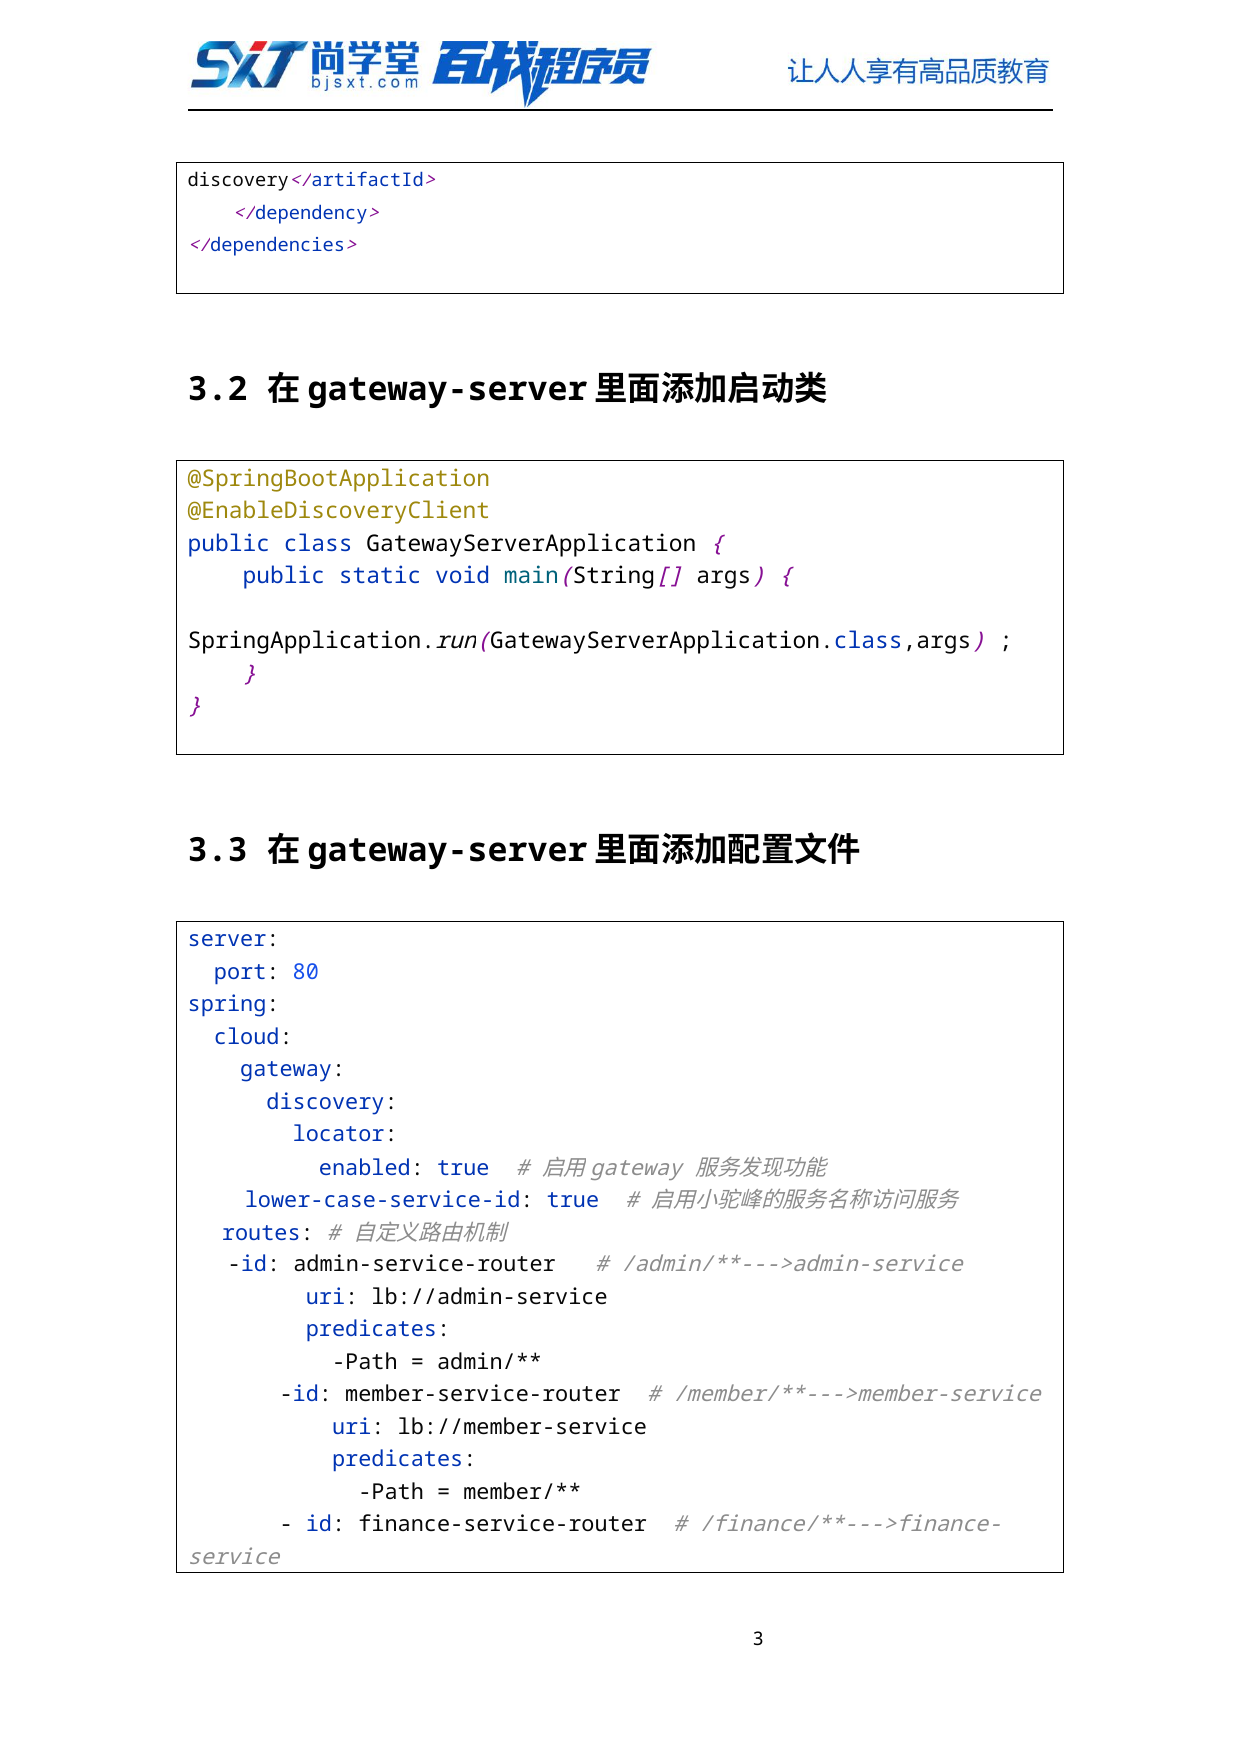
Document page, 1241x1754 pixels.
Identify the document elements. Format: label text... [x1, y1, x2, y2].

subtitle 3.2 在gateway-server里面添加启动类 [187, 354, 1053, 419]
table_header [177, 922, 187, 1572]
subtitle 3.3 在gateway-server里面添加配置文件 [187, 814, 1053, 879]
picture [187, 41, 1053, 108]
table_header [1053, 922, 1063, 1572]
table_header @SpringBootApplication @EnableDiscoveryClient public class GatewayServerApplication { public static void main(String[] args) { SpringApplication.run(GatewayServerApplication.class,args) ; } } [177, 461, 1063, 754]
